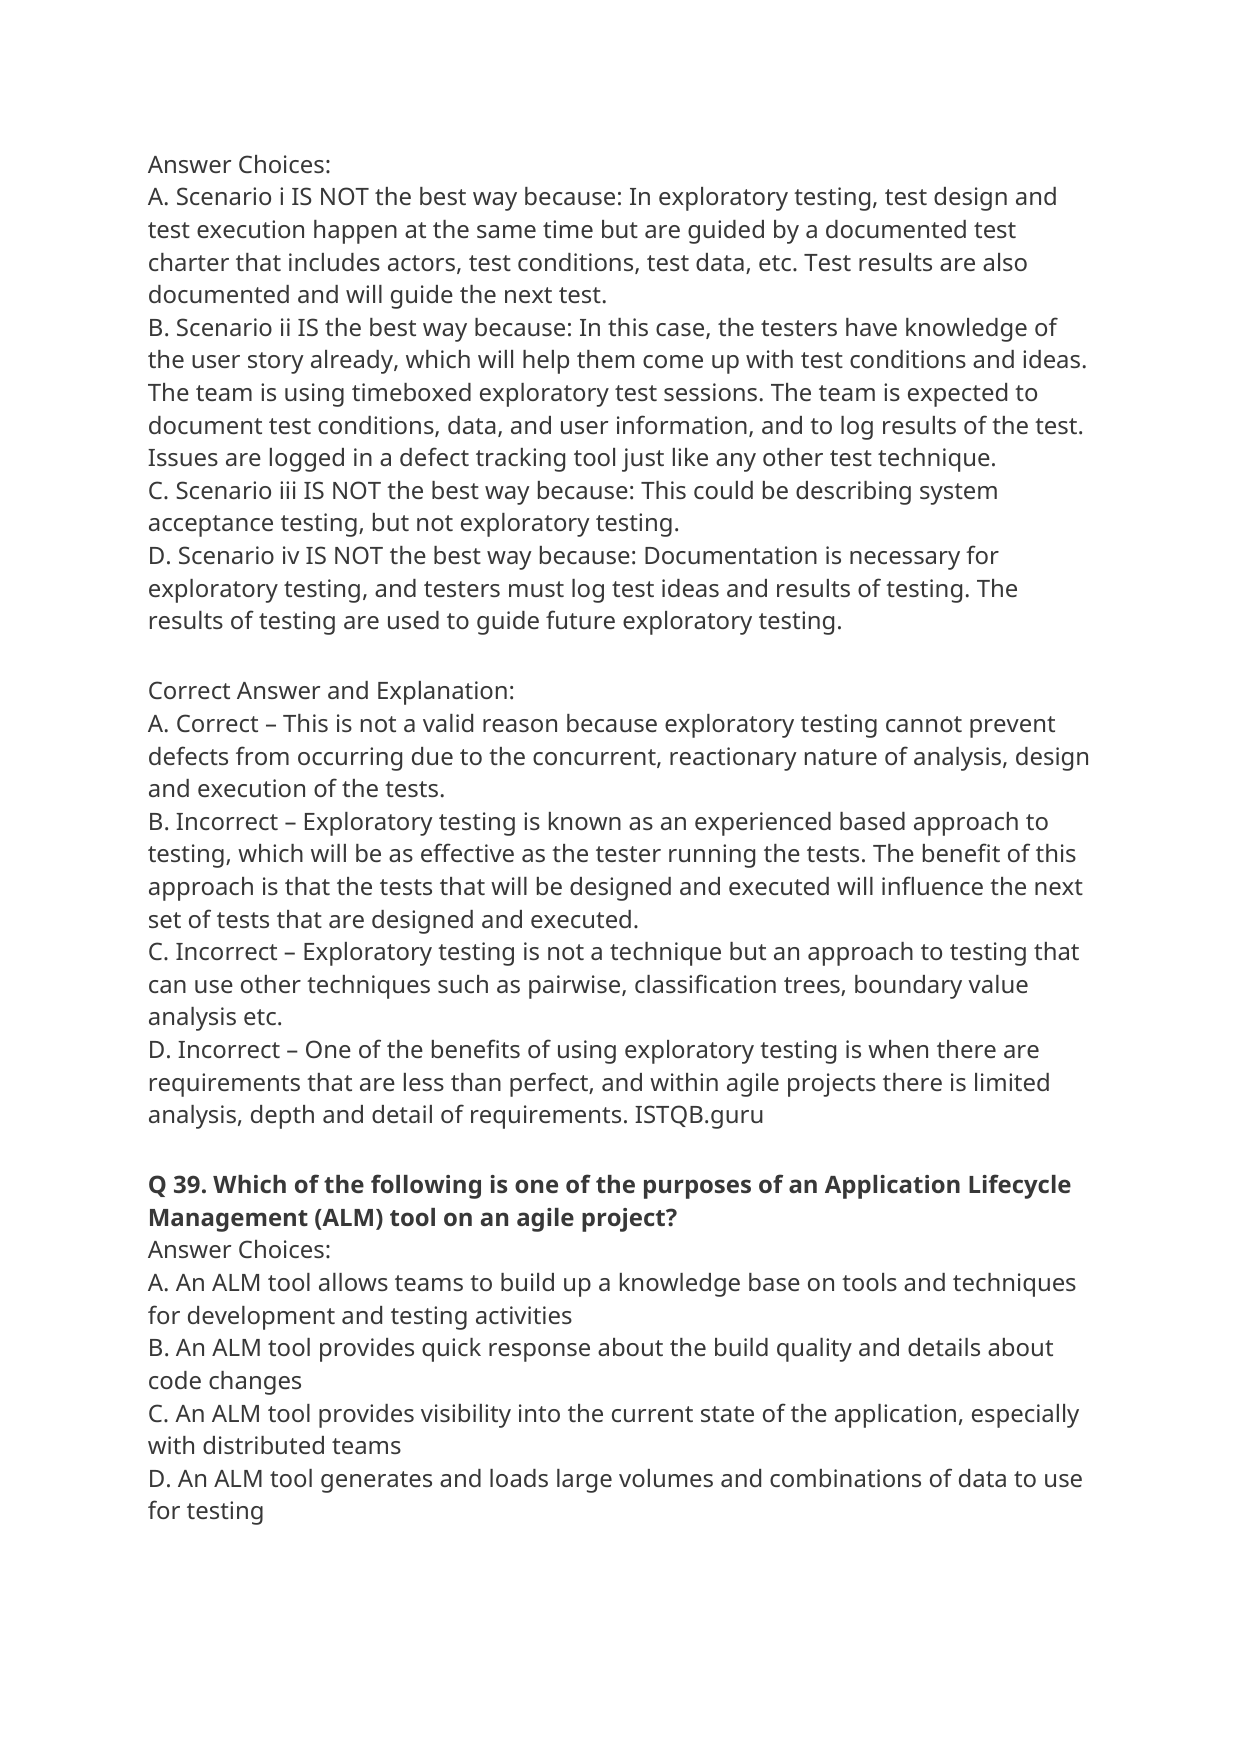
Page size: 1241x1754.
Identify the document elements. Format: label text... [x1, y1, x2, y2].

text Q 39. Which of the following is one of the purposes of an Application Lifecycle Management (ALM) tool on an agile project? Answer Choices: A. An ALM tool allows teams to build up a knowledge base on tools and techniques for development and testing activities B. An ALM tool provides quick response about the build quality and details about code changes C. An ALM tool provides visibility into the current state of the application, especially with distributed teams D. An ALM tool generates and loads large volumes and combinations of data to use for testing [148, 1168, 1093, 1527]
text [148, 148, 1093, 637]
text Correct Answer and Explanation: A. Correct – This is not a valid reason because exploratory testing cannot prevent defects from occurring due to the concurrent, reactionary nature of analysis, design and execution of the tests. B. Incorrect – Exploratory testing is known as an experienced based approach to testing, which will be as effective as the tester running the tests. The benefit of this approach is that the tests that will be designed and executed will influence the next set of tests that are designed and executed. C. Incorrect – Exploratory testing is not a technique but an approach to testing that can use other techniques such as pairwise, classification trees, boundary value analysis etc. D. Incorrect – One of the benefits of using exploratory testing is when there are requirements that are less than perfect, and within agile projects there is limited analysis, depth and detail of requirements. ISTQB.guru [148, 674, 1093, 1131]
